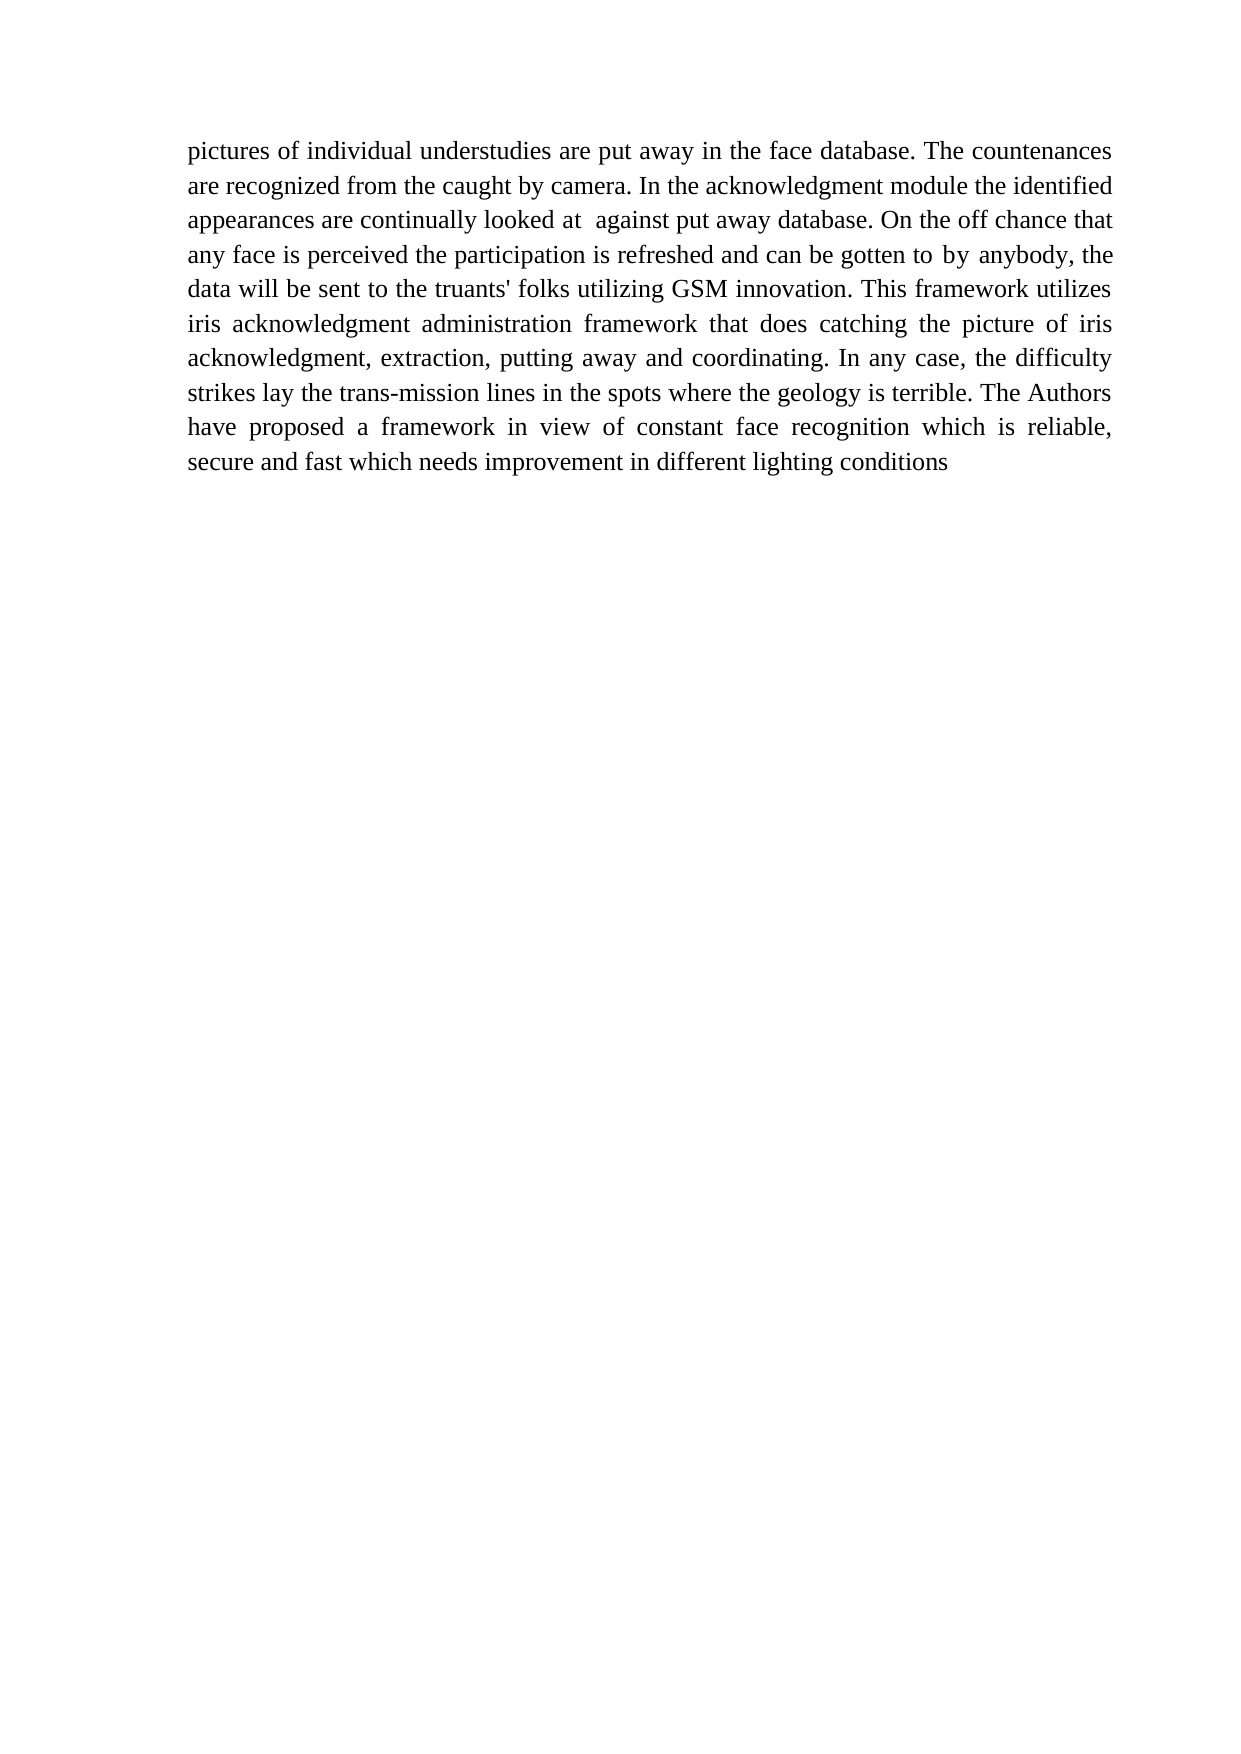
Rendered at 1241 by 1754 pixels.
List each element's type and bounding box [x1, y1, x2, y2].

text [187, 135, 1114, 476]
